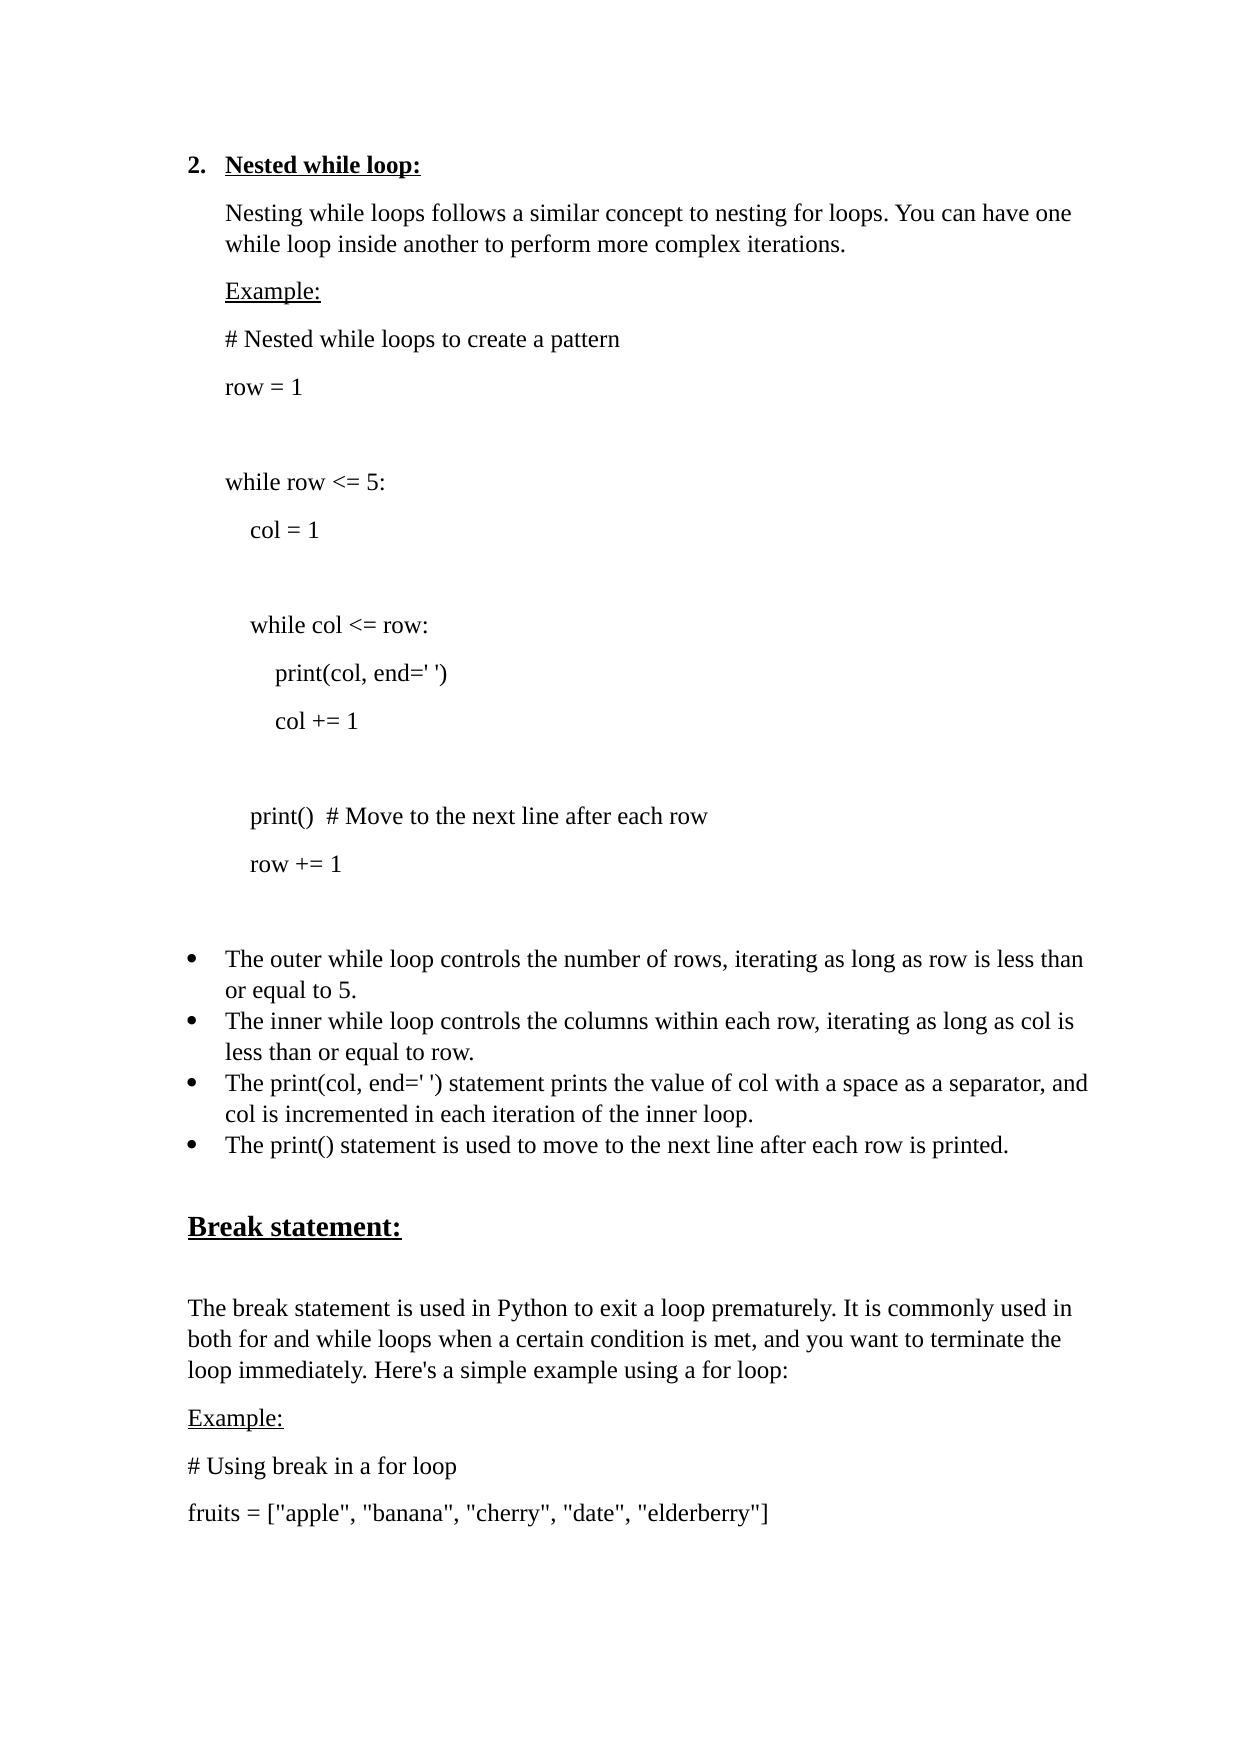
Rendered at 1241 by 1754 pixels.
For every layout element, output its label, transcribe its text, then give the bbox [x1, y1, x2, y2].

text col = 1 [225, 515, 1090, 544]
list The print(col, end=' ') statement prints the value of col with a space as a separator, and col is incremented in each iteration of the inner loop. [187, 1068, 1090, 1128]
text while col <= row: [225, 610, 1090, 639]
text The break statement is used in Python to exit a loop prematurely. It is commonly used in both for and while loops when a certain condition is met, and you want to terminate the loop immediately. Here's a simple example using a for loop: [187, 1262, 1090, 1384]
list The outer while loop controls the number of rows, iterating as long as row is less than or equal to 5. [187, 944, 1090, 1004]
list The inner while loop controls the columns within each row, iterating as long as col is less than or equal to row. [187, 1006, 1090, 1066]
text row = 1 [225, 372, 1090, 401]
text # Nested while loops to create a pattern [225, 324, 1090, 353]
text fruits = ["apple", "banana", "cherry", "date", "elderberry"] [187, 1498, 1090, 1527]
text print(col, end=' ') [225, 658, 1090, 687]
list The print() statement is used to move to the next line after each row is printed. [187, 1131, 1090, 1159]
text Break statement: [187, 1209, 1090, 1243]
text row += 1 [225, 849, 1090, 878]
list Nested while loop: [187, 150, 1090, 179]
text print() # Move to the next line after each row [225, 801, 1090, 830]
text col += 1 [225, 706, 1090, 734]
text Example: [225, 276, 1090, 305]
text Nesting while loops follows a similar concept to nesting for loops. You can have one while loop inside another to perform more complex iterations. [225, 198, 1090, 257]
text while row <= 5: [225, 467, 1090, 496]
text Example: [187, 1403, 1090, 1432]
text # Using break in a for loop [187, 1451, 1090, 1479]
